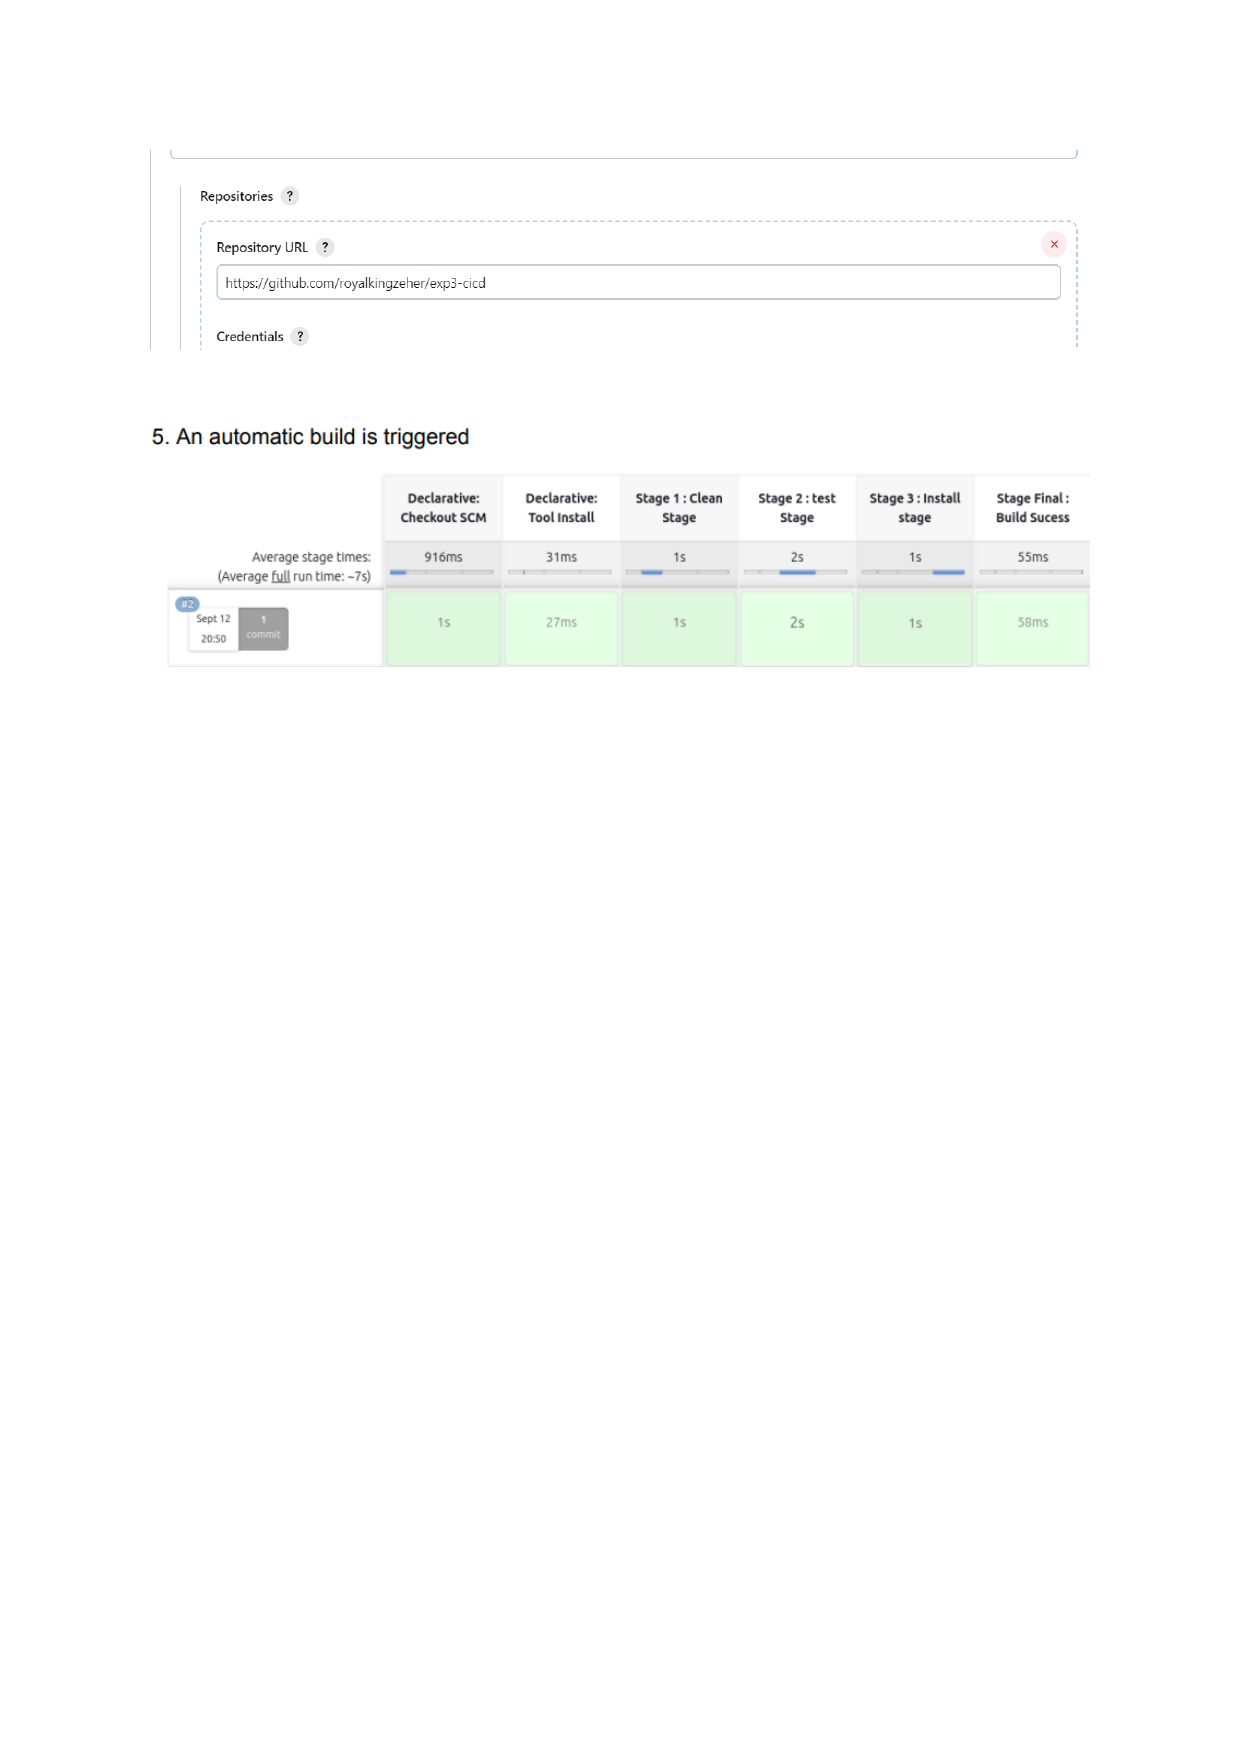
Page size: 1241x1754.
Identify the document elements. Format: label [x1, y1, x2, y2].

picture [150, 422, 1091, 676]
picture [150, 150, 1091, 350]
